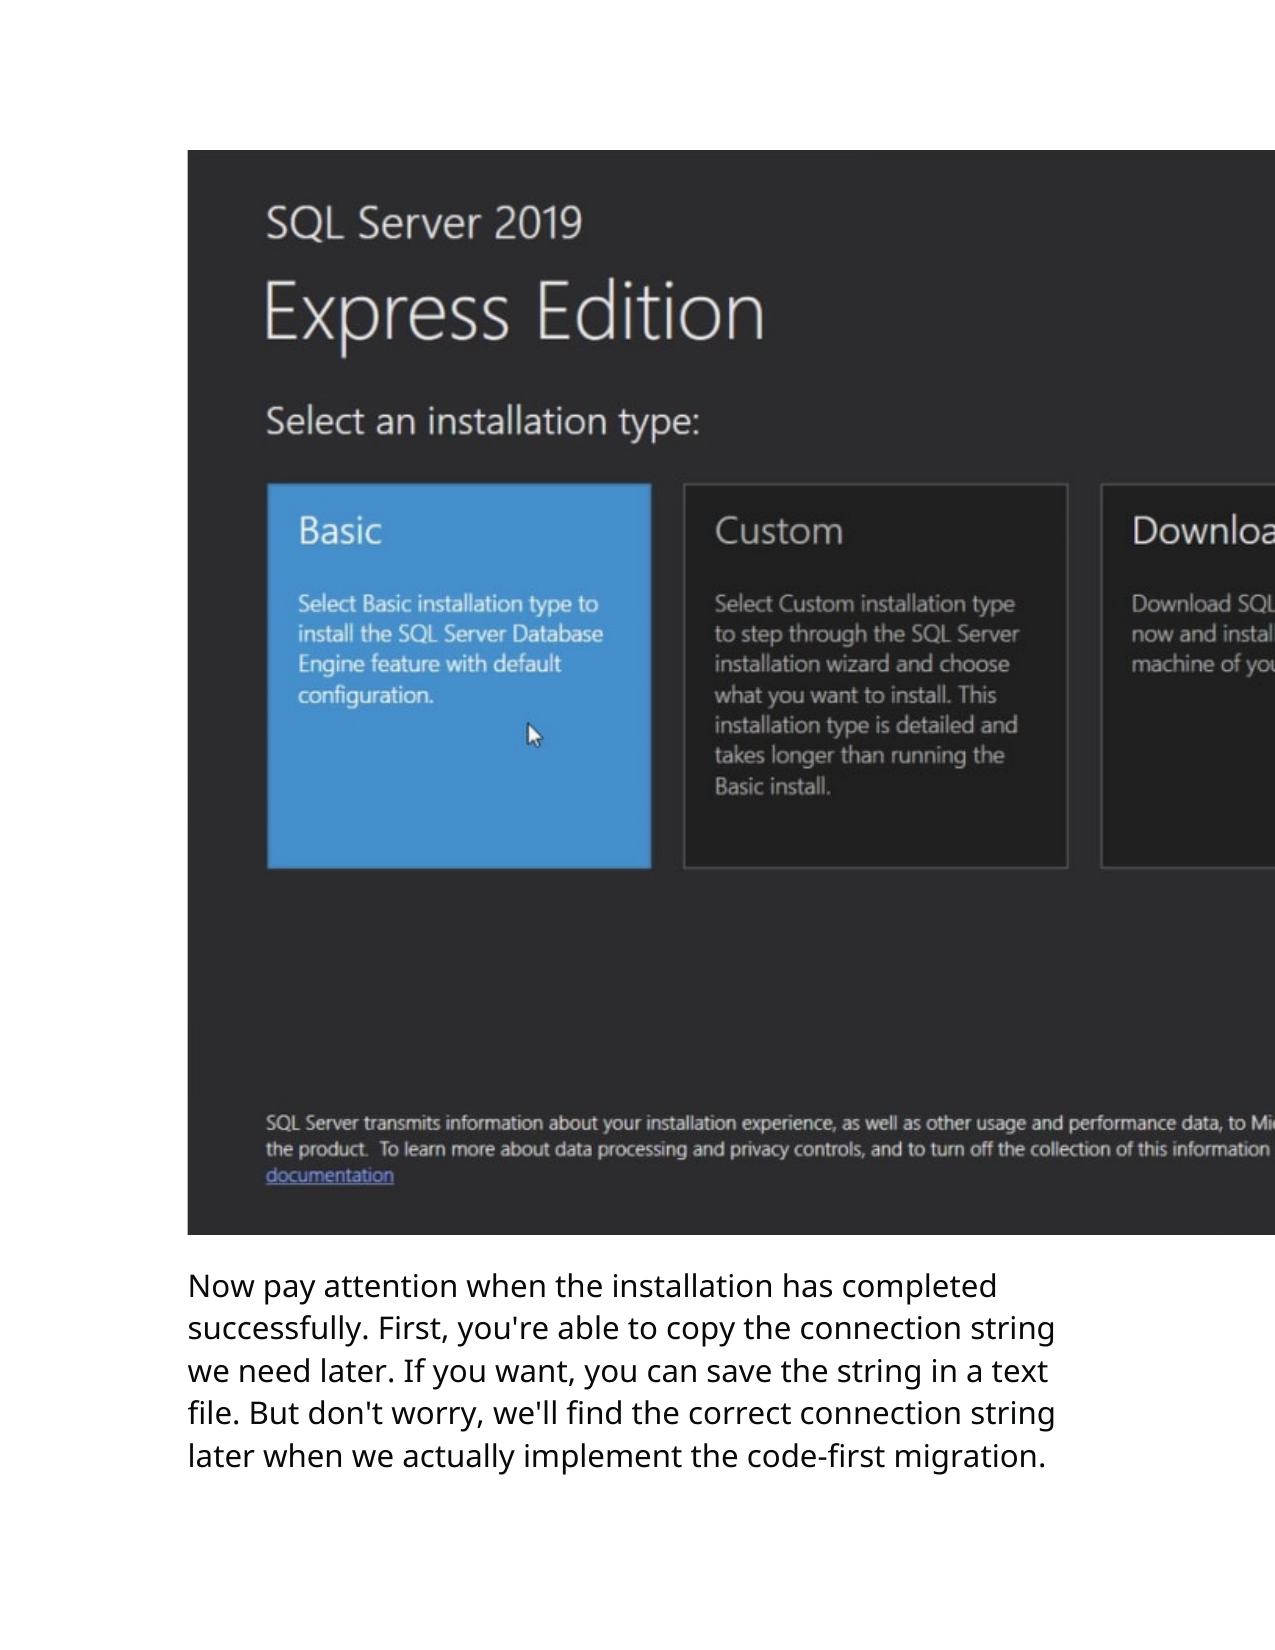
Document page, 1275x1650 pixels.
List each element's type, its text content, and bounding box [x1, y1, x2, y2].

text Now pay attention when the installation has completed successfully. First, you're able to copy the connection string we need later. If you want, you can save the string in a text file. But don't worry, we'll find the correct connection string later when we actually implement the code-first migration. [187, 1263, 1087, 1477]
picture [187, 150, 1275, 1235]
